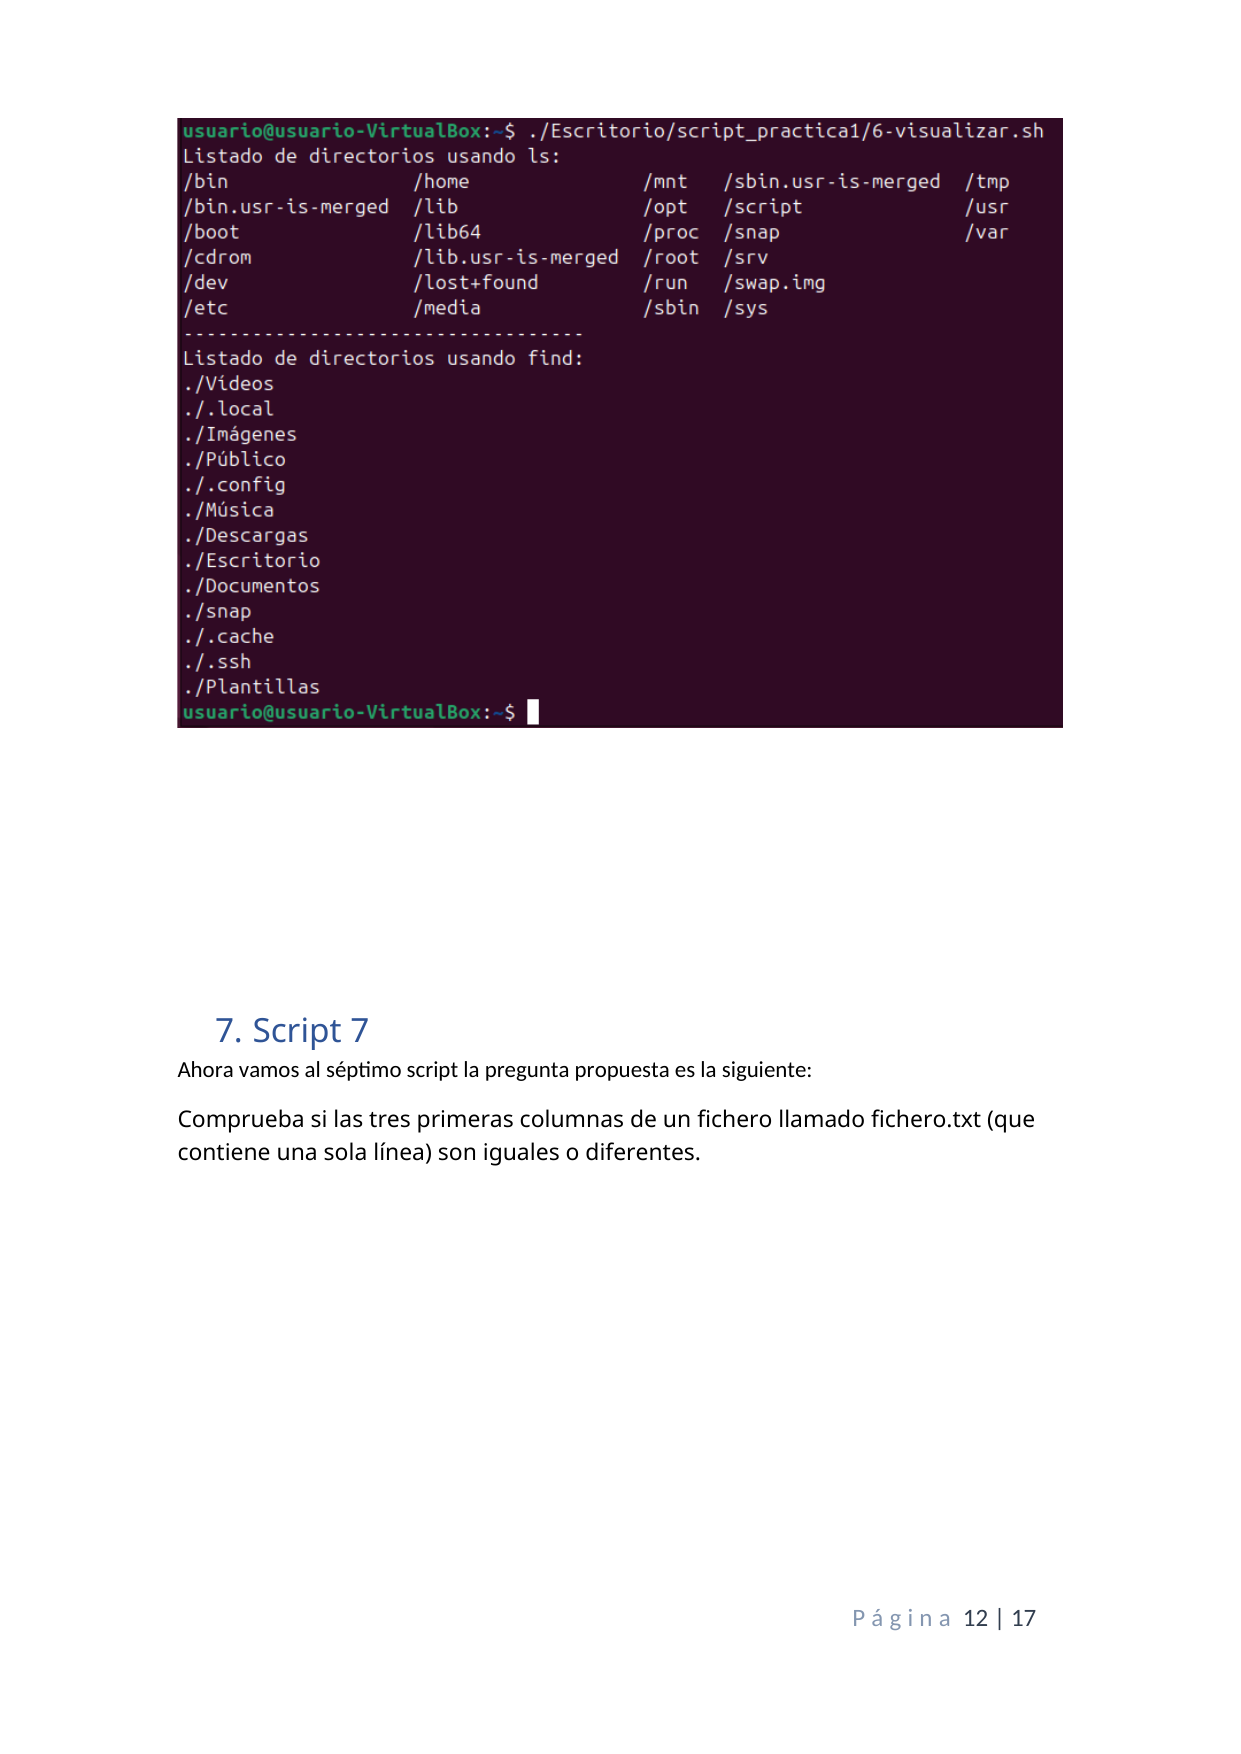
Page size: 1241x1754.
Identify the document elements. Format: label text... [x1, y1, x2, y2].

text Ahora vamos al séptimo script la pregunta propuesta es la siguiente: [177, 1056, 1063, 1084]
subtitle Script 7 [215, 1007, 1063, 1052]
text Comprueba si las tres primeras columnas de un fichero llamado fichero.txt (que contiene una sola línea) son iguales o diferentes. [177, 1102, 1063, 1167]
picture [177, 118, 1063, 728]
